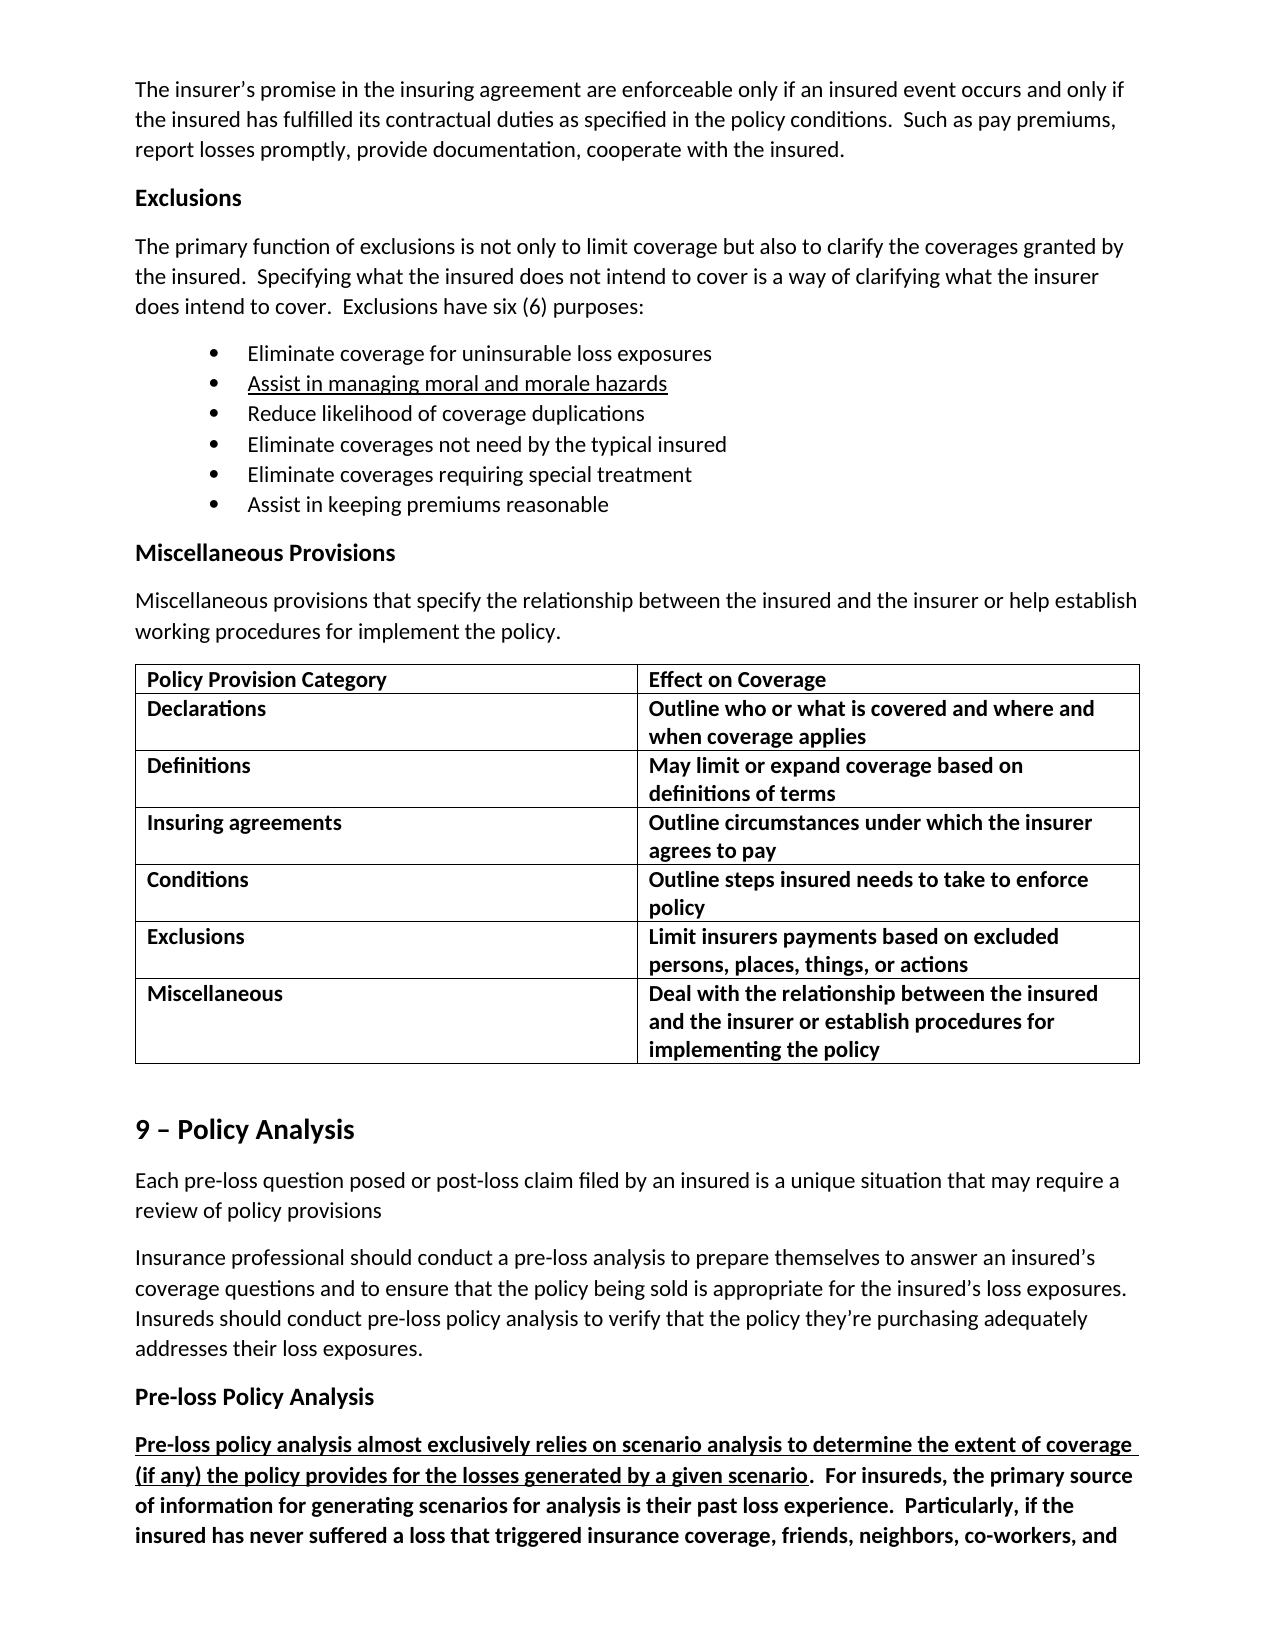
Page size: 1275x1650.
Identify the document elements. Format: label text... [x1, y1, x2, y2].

list Assist in managing moral and morale hazards [210, 369, 1140, 397]
text The insurer’s promise in the insuring agreement are enforceable only if an insured event occurs and only if the insured has fulfilled its contractual duties as specified in the policy conditions. Such as pay premiums, report losses promptly, provide documentation, cooperate with the insured. [135, 75, 1140, 163]
table_cell Miscellaneous [136, 979, 637, 1063]
table_cell Outline circumstances under which the insurer agrees to pay [638, 808, 1139, 864]
text The primary function of exclusions is not only to limit coverage but also to clarify the coverages granted by the insured. Specifying what the insured does not intend to cover is a way of clarifying what the insurer does intend to cover. Exclusions have six (6) purposes: [135, 232, 1140, 320]
list Eliminate coverage for uninsurable loss exposures [210, 339, 1140, 367]
table_cell Conditions [136, 865, 637, 921]
list Eliminate coverages not need by the typical insured [210, 430, 1140, 458]
table_cell Deal with the relationship between the insured and the insurer or establish procedures for implementing the policy [638, 979, 1139, 1063]
table_cell Outline steps insured needs to take to enforce policy [638, 865, 1139, 921]
table_header Effect on Coverage [638, 665, 1139, 693]
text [135, 1431, 1140, 1549]
text Miscellaneous Provisions [135, 537, 1140, 568]
table_cell Insuring agreements [136, 808, 637, 864]
text Each pre-loss question posed or post-loss claim filed by an insured is a unique situation that may require a review of policy provisions [135, 1166, 1140, 1224]
table_cell Definitions [136, 751, 637, 807]
text Pre-loss Policy Analysis [135, 1381, 1140, 1411]
text Exclusions [135, 182, 1140, 213]
text Miscellaneous provisions that specify the relationship between the insured and the insurer or help establish working procedures for implement the policy. [135, 587, 1140, 645]
table_cell Declarations [136, 694, 637, 750]
table_cell Exclusions [136, 922, 637, 978]
table_header Policy Provision Category [136, 665, 637, 693]
table_cell Limit insurers payments based on excluded persons, places, things, or actions [638, 922, 1139, 978]
text 9 – Policy Analysis [135, 1111, 1140, 1147]
table_cell May limit or expand coverage based on definitions of terms [638, 751, 1139, 807]
list Reduce likelihood of coverage duplications [210, 399, 1140, 428]
table_cell Outline who or what is covered and where and when coverage applies [638, 694, 1139, 750]
list Eliminate coverages requiring special treatment [210, 460, 1140, 488]
text Insurance professional should conduct a pre-loss analysis to prepare themselves to answer an insured’s coverage questions and to ensure that the policy being sold is appropriate for the insured’s loss exposures. Insureds should conduct pre-loss policy analysis to verify that the policy they’re purchasing adequately addresses their loss exposures. [135, 1243, 1140, 1362]
list Assist in keeping premiums reasonable [210, 490, 1140, 518]
